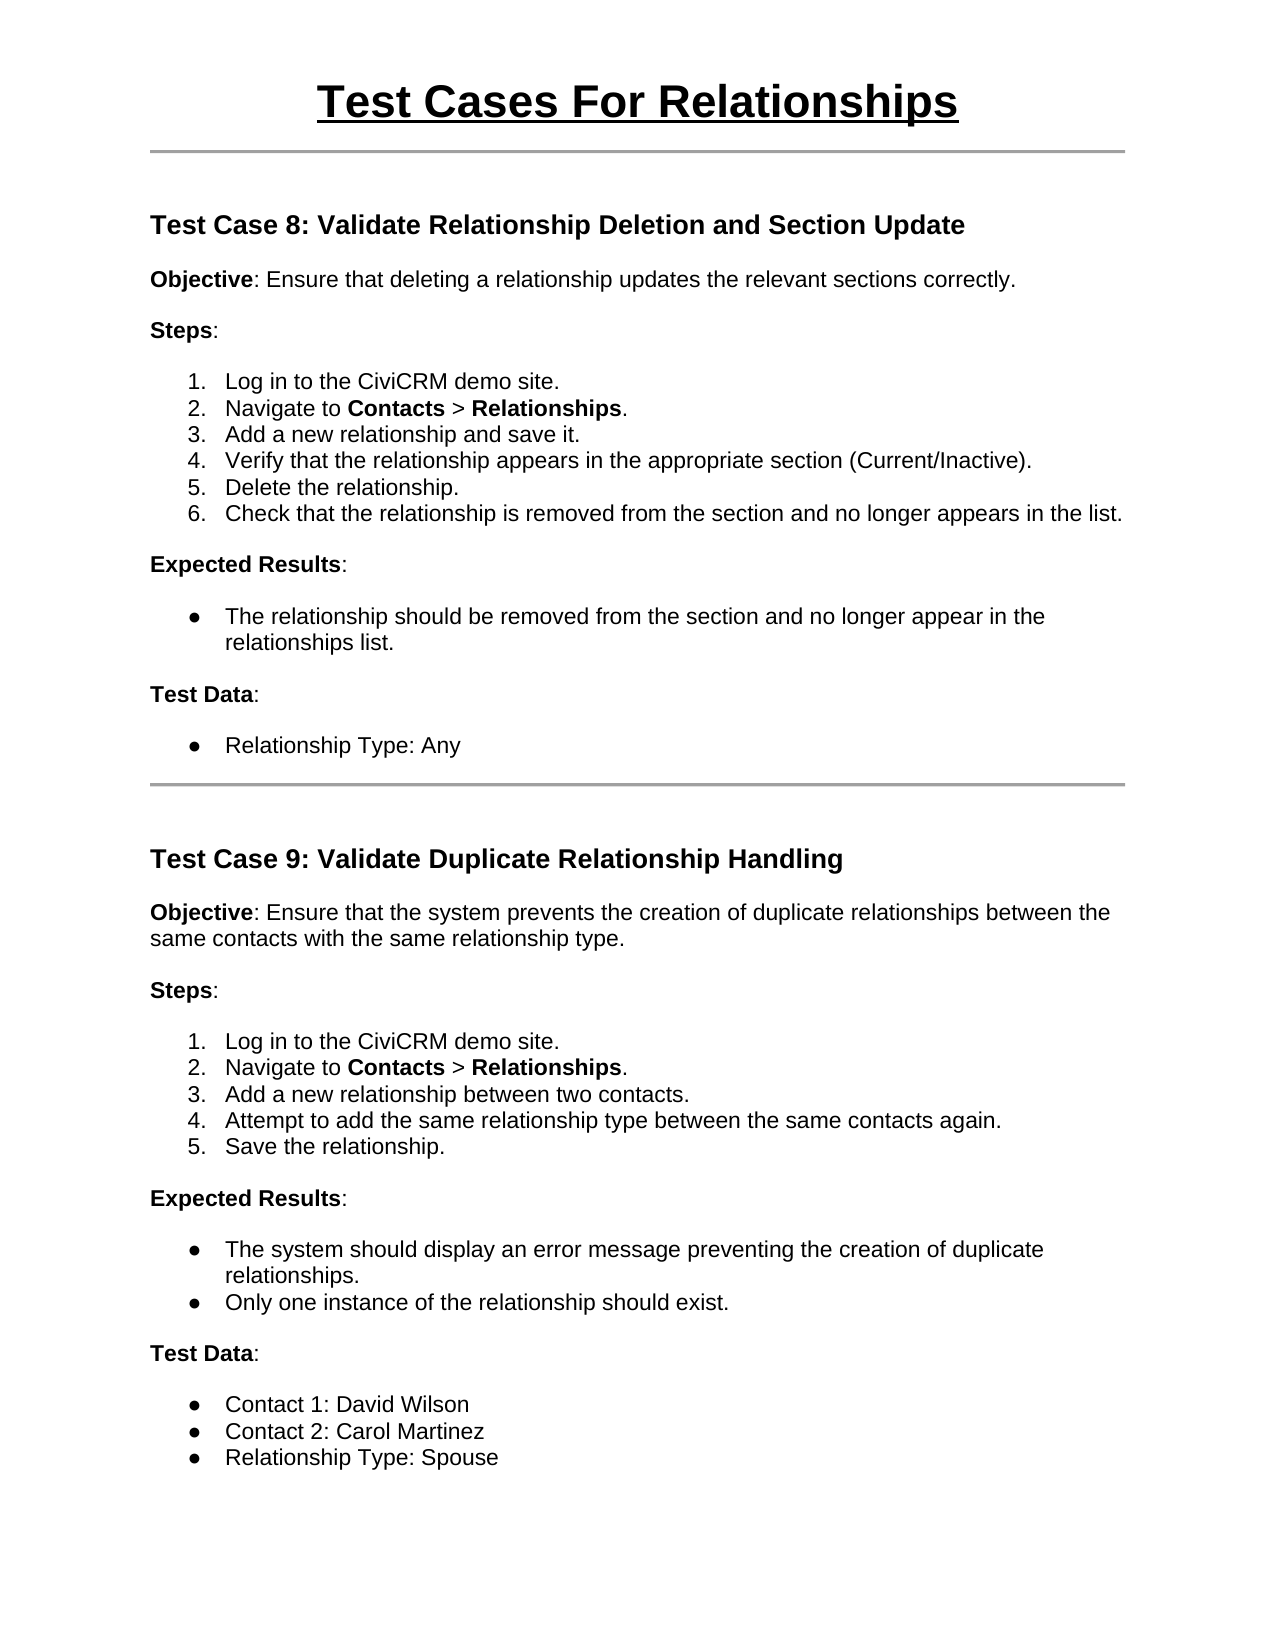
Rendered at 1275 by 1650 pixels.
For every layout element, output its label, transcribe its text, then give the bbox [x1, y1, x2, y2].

list Relationship Type: Any [187, 732, 1125, 758]
list Navigate to Contacts > Relationships. [187, 395, 1125, 421]
subtitle Test Case 9: Validate Duplicate Relationship Handling [150, 843, 1125, 874]
list Check that the relationship is removed from the section and no longer appears in the list. [187, 500, 1125, 526]
list Log in to the CiviCRM demo site. [187, 368, 1125, 395]
list Log in to the CiviCRM demo site. [187, 1028, 1125, 1054]
list Add a new relationship between two contacts. [187, 1081, 1125, 1107]
text Steps: [150, 317, 1125, 343]
text Objective: Ensure that deleting a relationship updates the relevant sections correctly. [150, 266, 1125, 292]
list Contact 1: David Wilson [187, 1391, 1125, 1418]
subtitle Test Case 8: Validate Relationship Deletion and Section Update [150, 209, 1125, 241]
text Expected Results: [150, 1185, 1125, 1211]
list Navigate to Contacts > Relationships. [187, 1054, 1125, 1081]
text Test Data: [150, 681, 1125, 707]
text Steps: [150, 977, 1125, 1003]
list Delete the relationship. [187, 474, 1125, 500]
list Attempt to add the same relationship type between the same contacts again. [187, 1107, 1125, 1133]
list The system should display an error message preventing the creation of duplicate relationships. [187, 1236, 1125, 1289]
list Only one instance of the relationship should exist. [187, 1289, 1125, 1315]
list Add a new relationship and save it. [187, 421, 1125, 447]
text Objective: Ensure that the system prevents the creation of duplicate relationships between the same contacts with the same relationship type. [150, 899, 1125, 952]
list Verify that the relationship appears in the appropriate section (Current/Inactive). [187, 447, 1125, 474]
text Expected Results: [150, 551, 1125, 578]
text Test Data: [150, 1340, 1125, 1366]
list Relationship Type: Spouse [187, 1444, 1125, 1471]
list Save the relationship. [187, 1133, 1125, 1160]
list Contact 2: Carol Martinez [187, 1418, 1125, 1444]
list The relationship should be removed from the section and no longer appear in the relationships list. [187, 603, 1125, 656]
